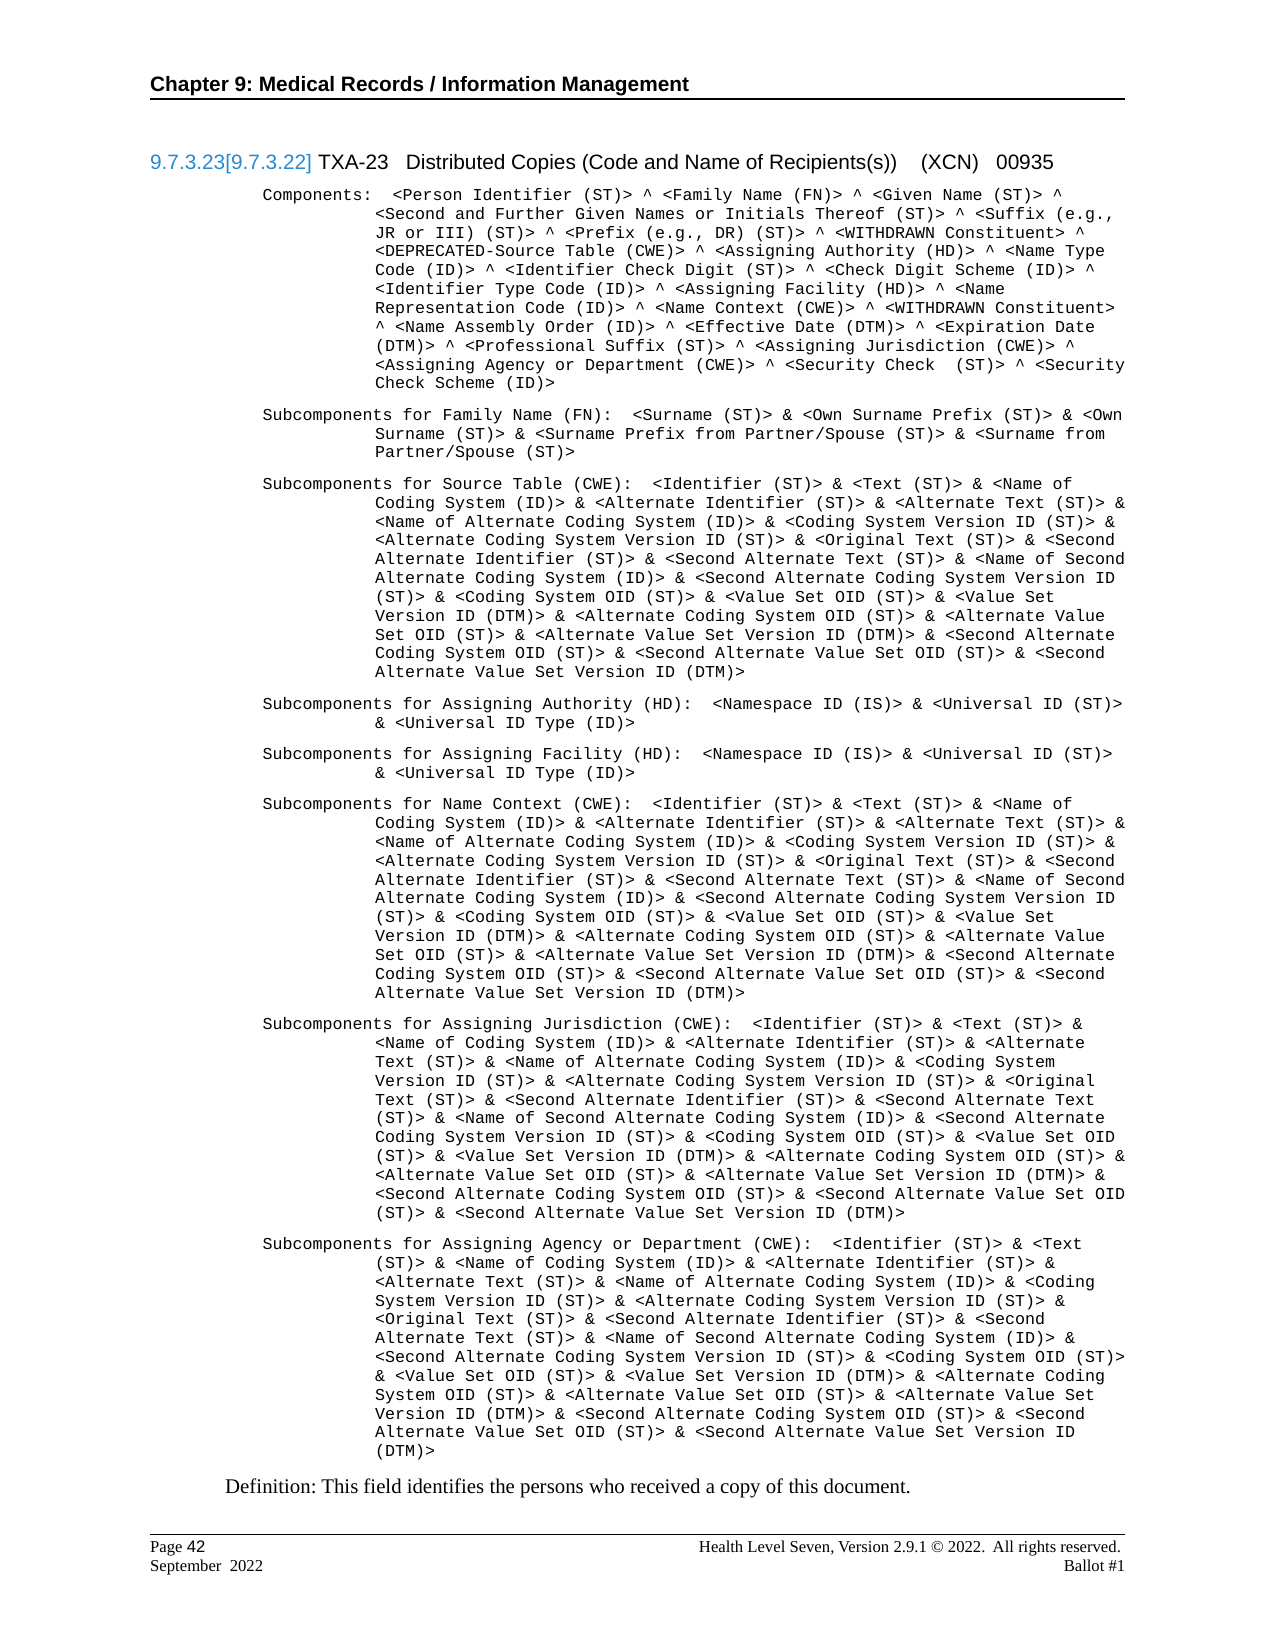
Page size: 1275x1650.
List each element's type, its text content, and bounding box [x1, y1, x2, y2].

subtitle TXA-23 Distributed Copies (Code and Name of Recipients(s)) (XCN) 00935 [150, 150, 1125, 174]
text Subcomponents for Assigning Jurisdiction (CWE): <Identifier (ST)> & <Text (ST)> & <Name of Coding System (ID)> & <Alternate Identifier (ST)> & <Alternate Text (ST)> & <Name of Alternate Coding System (ID)> & <Coding System Version ID (ST)> & <Alternate Coding System Version ID (ST)> & <Original Text (ST)> & <Second Alternate Identifier (ST)> & <Second Alternate Text (ST)> & <Name of Second Alternate Coding System (ID)> & <Second Alternate Coding System Version ID (ST)> & <Coding System OID (ST)> & <Value Set OID (ST)> & <Value Set Version ID (DTM)> & <Alternate Coding System OID (ST)> & <Alternate Value Set OID (ST)> & <Alternate Value Set Version ID (DTM)> & <Second Alternate Coding System OID (ST)> & <Second Alternate Value Set OID (ST)> & <Second Alternate Value Set Version ID (DTM)> [262, 1016, 1125, 1223]
text Subcomponents for Assigning Agency or Department (CWE): <Identifier (ST)> & <Text (ST)> & <Name of Coding System (ID)> & <Alternate Identifier (ST)> & <Alternate Text (ST)> & <Name of Alternate Coding System (ID)> & <Coding System Version ID (ST)> & <Alternate Coding System Version ID (ST)> & <Original Text (ST)> & <Second Alternate Identifier (ST)> & <Second Alternate Text (ST)> & <Name of Second Alternate Coding System (ID)> & <Second Alternate Coding System Version ID (ST)> & <Coding System OID (ST)> & <Value Set OID (ST)> & <Value Set Version ID (DTM)> & <Alternate Coding System OID (ST)> & <Alternate Value Set OID (ST)> & <Alternate Value Set Version ID (DTM)> & <Second Alternate Coding System OID (ST)> & <Second Alternate Value Set OID (ST)> & <Second Alternate Value Set Version ID (DTM)> [262, 1236, 1125, 1462]
text Subcomponents for Source Table (CWE): <Identifier (ST)> & <Text (ST)> & <Name of Coding System (ID)> & <Alternate Identifier (ST)> & <Alternate Text (ST)> & <Name of Alternate Coding System (ID)> & <Coding System Version ID (ST)> & <Alternate Coding System Version ID (ST)> & <Original Text (ST)> & <Second Alternate Identifier (ST)> & <Second Alternate Text (ST)> & <Name of Second Alternate Coding System (ID)> & <Second Alternate Coding System Version ID (ST)> & <Coding System OID (ST)> & <Value Set OID (ST)> & <Value Set Version ID (DTM)> & <Alternate Coding System OID (ST)> & <Alternate Value Set OID (ST)> & <Alternate Value Set Version ID (DTM)> & <Second Alternate Coding System OID (ST)> & <Second Alternate Value Set OID (ST)> & <Second Alternate Value Set Version ID (DTM)> [262, 475, 1125, 683]
text Subcomponents for Assigning Authority (HD): <Namespace ID (IS)> & <Universal ID (ST)> & <Universal ID Type (ID)> [262, 695, 1125, 733]
text Subcomponents for Assigning Facility (HD): <Namespace ID (IS)> & <Universal ID (ST)> & <Universal ID Type (ID)> [262, 746, 1125, 783]
text Components: <Person Identifier (ST)> ^ <Family Name (FN)> ^ <Given Name (ST)> ^ <Second and Further Given Names or Initials Thereof (ST)> ^ <Suffix (e.g., JR or III) (ST)> ^ <Prefix (e.g., DR) (ST)> ^ <WITHDRAWN Constituent> ^ <DEPRECATED-Source Table (CWE)> ^ <Assigning Authority (HD)> ^ <Name Type Code (ID)> ^ <Identifier Check Digit (ST)> ^ <Check Digit Scheme (ID)> ^ <Identifier Type Code (ID)> ^ <Assigning Facility (HD)> ^ <Name Representation Code (ID)> ^ <Name Context (CWE)> ^ <WITHDRAWN Constituent> ^ <Name Assembly Order (ID)> ^ <Effective Date (DTM)> ^ <Expiration Date (DTM)> ^ <Professional Suffix (ST)> ^ <Assigning Jurisdiction (CWE)> ^ <Assigning Agency or Department (CWE)> ^ <Security Check (ST)> ^ <Security Check Scheme (ID)> [262, 186, 1125, 394]
text Subcomponents for Name Context (CWE): <Identifier (ST)> & <Text (ST)> & <Name of Coding System (ID)> & <Alternate Identifier (ST)> & <Alternate Text (ST)> & <Name of Alternate Coding System (ID)> & <Coding System Version ID (ST)> & <Alternate Coding System Version ID (ST)> & <Original Text (ST)> & <Second Alternate Identifier (ST)> & <Second Alternate Text (ST)> & <Name of Second Alternate Coding System (ID)> & <Second Alternate Coding System Version ID (ST)> & <Coding System OID (ST)> & <Value Set OID (ST)> & <Value Set Version ID (DTM)> & <Alternate Coding System OID (ST)> & <Alternate Value Set OID (ST)> & <Alternate Value Set Version ID (DTM)> & <Second Alternate Coding System OID (ST)> & <Second Alternate Value Set OID (ST)> & <Second Alternate Value Set Version ID (DTM)> [262, 796, 1125, 1003]
text Subcomponents for Family Name (FN): <Surname (ST)> & <Own Surname Prefix (ST)> & <Own Surname (ST)> & <Surname Prefix from Partner/Spouse (ST)> & <Surname from Partner/Spouse (ST)> [262, 406, 1125, 463]
text Definition: This field identifies the persons who received a copy of this document. [225, 1474, 1125, 1498]
